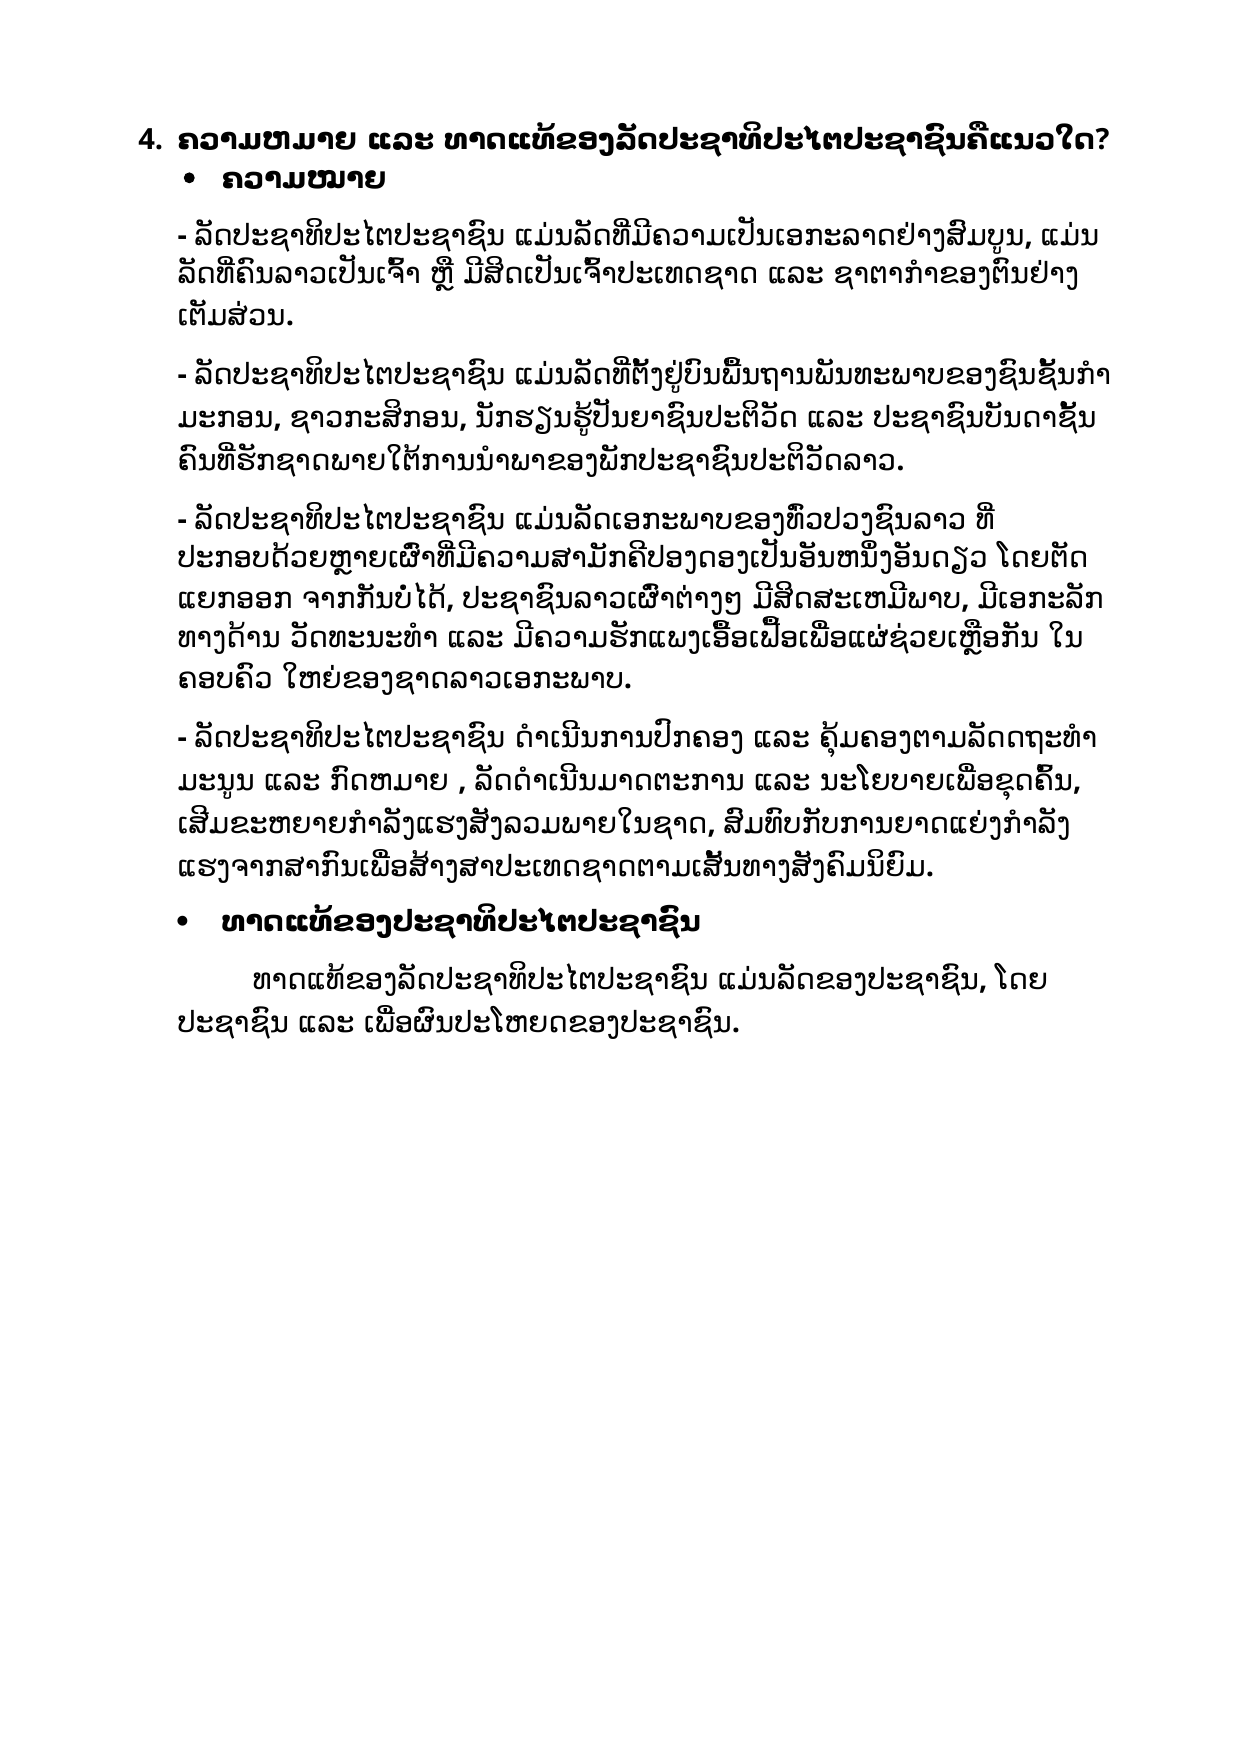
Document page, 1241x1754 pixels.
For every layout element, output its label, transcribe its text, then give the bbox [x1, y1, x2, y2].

text - ລັດປະຊາທິປະໄຕປະຊາຊົນ ດໍາເນີນການປົກຄອງ ແລະ ຄຸ້ມຄອງຕາມລັດດຖະທໍາມະນູນ ແລະ ກົດຫມາຍ , ລັດດໍາເນີນມາດຕະການ ແລະ ນະໂຍບາຍເພື່ອຂຸດຄົ້ນ, ເສີມຂະຫຍາຍກໍາລັງແຮງສັງລວມພາຍໃນຊາດ, ສົມທົບກັບການຍາດແຍ່ງກໍາລັງ ແຮງຈາກສາກົນເພື່ອສ້າງສາປະເທດຊາດຕາມເສັ້ນທາງສັງຄົມນິຍົມ. [177, 717, 1122, 885]
text - ລັດປະຊາທິປະໄຕປະຊາຊົນ ແມ່ນລັດເອກະພາບຂອງທົ່ວປວງຊົນລາວ ທີ່ປະກອບດ້ວຍຫຼາຍເຜົ່າທີ່ມີຄວາມສາມັກຄີປອງດອງເປັນອັນຫນຶ່ງອັນດຽວ ໂດຍຕັດແຍກອອກ ຈາກກັນບໍ່ໄດ້, ປະຊາຊົນລາວເຜົ່າຕ່າງໆ ມີສິດສະເຫມີພາບ, ມີເອກະລັກທາງດ້ານ ວັດທະນະທໍາ ແລະ ມີຄວາມຮັກແພງເອື້ອເຟື້ອເພື່ອແຜ່ຊ່ວຍເຫຼືອກັນ ໃນຄອບຄົວ ໃຫຍ່ຂອງຊາດລາວເອກະພາບ. [177, 498, 1122, 697]
list ທາດແທ້ຂອງປະຊາທິປະໄຕປະຊາຊົນ [177, 905, 1122, 939]
list ຄວາມຫມາຍ ແລະ ທາດແທ້ຂອງລັດປະຊາທິປະໄຕປະຊາຊົນຄືແນວໃດ? [138, 118, 1122, 158]
text - ລັດປະຊາທິປະໄຕປະຊາຊົນ ແມ່ນລັດທີ່ຕັ້ງຢູ່ບົນພື້ນຖານພັນທະພາບຂອງຊົນຊັ້ນກໍາ ມະກອນ, ຊາວກະສິກອນ, ນັກຮຽນຮູ້ປັນຍາຊົນປະຕິວັດ ແລະ ປະຊາຊົນບັນດາຊັ້ນ ຄົນທີ່ຮັກຊາດພາຍໃຕ້ການນໍາພາຂອງພັກປະຊາຊົນປະຕິວັດລາວ. [177, 353, 1122, 478]
text ທາດແທ້ຂອງລັດປະຊາທິປະໄຕປະຊາຊົນ ແມ່ນລັດຂອງປະຊາຊົນ, ໂດຍປະຊາຊົນ ແລະ ເພື່ອຜົນປະໂຫຍດຂອງປະຊາຊົນ. [177, 958, 1122, 1041]
list ຄວາມໝາຍ [184, 161, 1122, 195]
text - ລັດປະຊາທິປະໄຕປະຊາຊົນ ແມ່ນລັດທີ່ມີຄວາມເປັນເອກະລາດຢ່າງສົມບູນ, ແມ່ນລັດທີ່ຄົນລາວເປັນເຈົ້າ ຫຼື ມີສິດເປັນເຈົ້າປະເທດຊາດ ແລະ ຊາຕາກໍາຂອງຕົນຢ່າງ ເຕັມສ່ວນ. [177, 214, 1122, 333]
